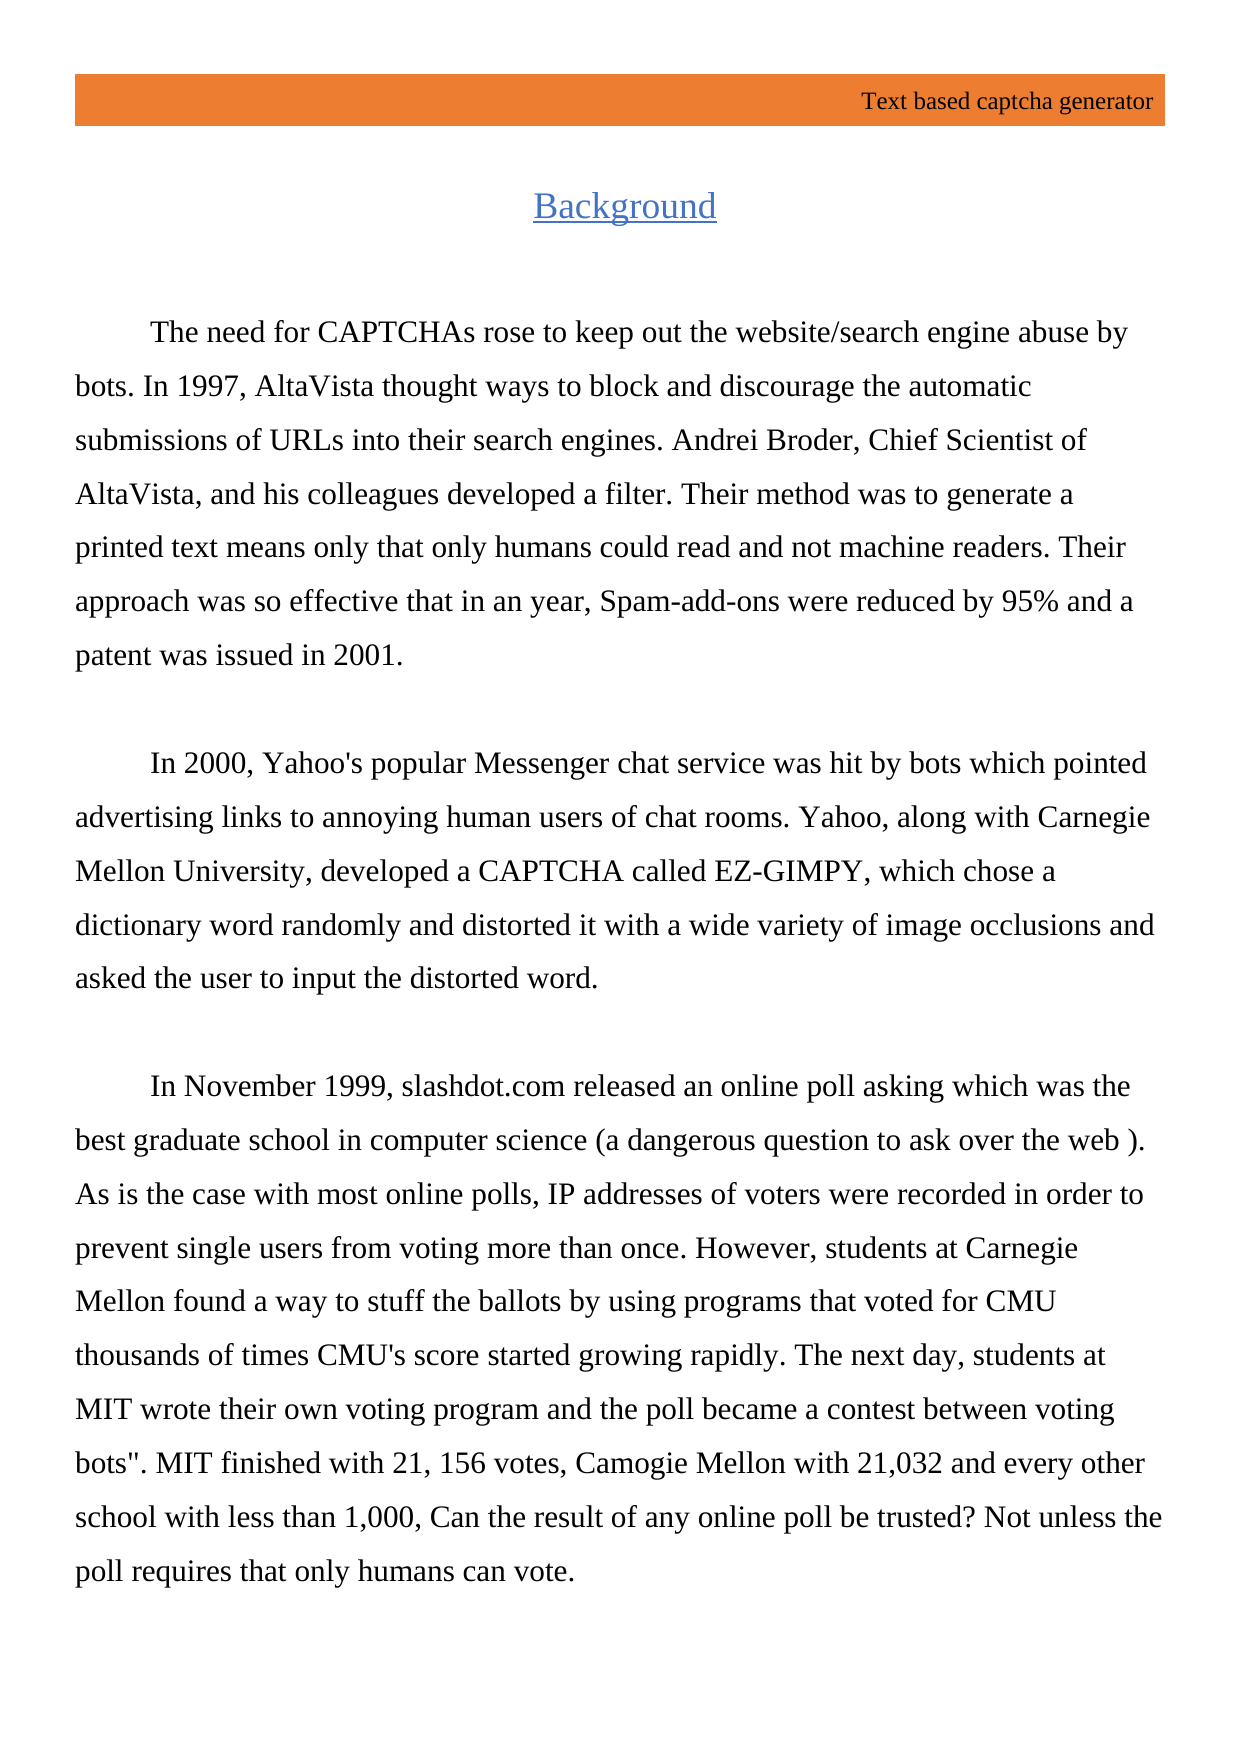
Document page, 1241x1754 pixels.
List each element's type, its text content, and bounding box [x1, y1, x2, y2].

text Background [75, 184, 1165, 227]
text The need for CAPTCHAs rose to keep out the website/search engine abuse by bots. In 1997, AltaVista thought ways to block and discourage the automatic submissions of URLs into their search engines. Andrei Broder, Chief Scientist of AltaVista, and his colleagues developed a filter. Their method was to generate a printed text means only that only humans could read and not machine readers. Their approach was so effective that in an year, Spam-add-ons were reduced by 95% and a patent was issued in 2001. [75, 313, 1165, 672]
text In November 1999, slashdot.com released an online poll asking which was the best graduate school in computer science (a dangerous question to ask over the web ). As is the case with most online polls, IP addresses of voters were recorded in order to prevent single users from voting more than once. However, students at Carnegie Mellon found a way to stuff the ballots by using programs that voted for CMU thousands of times CMU's score started growing rapidly. The next day, students at MIT wrote their own voting program and the poll became a contest between voting bots". MIT finished with 21, 156 votes, Camogie Mellon with 21,032 and every other school with less than 1,000, Can the result of any online poll be trusted? Not unless the poll requires that only humans can vote. [75, 1067, 1165, 1588]
text In 2000, Yahoo's popular Messenger chat service was hit by bots which pointed advertising links to annoying human users of chat rooms. Yahoo, along with Carnegie Mellon University, developed a CAPTCHA called EZ-GIMPY, which chose a dictionary word randomly and distorted it with a wide variety of image occlusions and asked the user to input the distorted word. [75, 744, 1165, 996]
